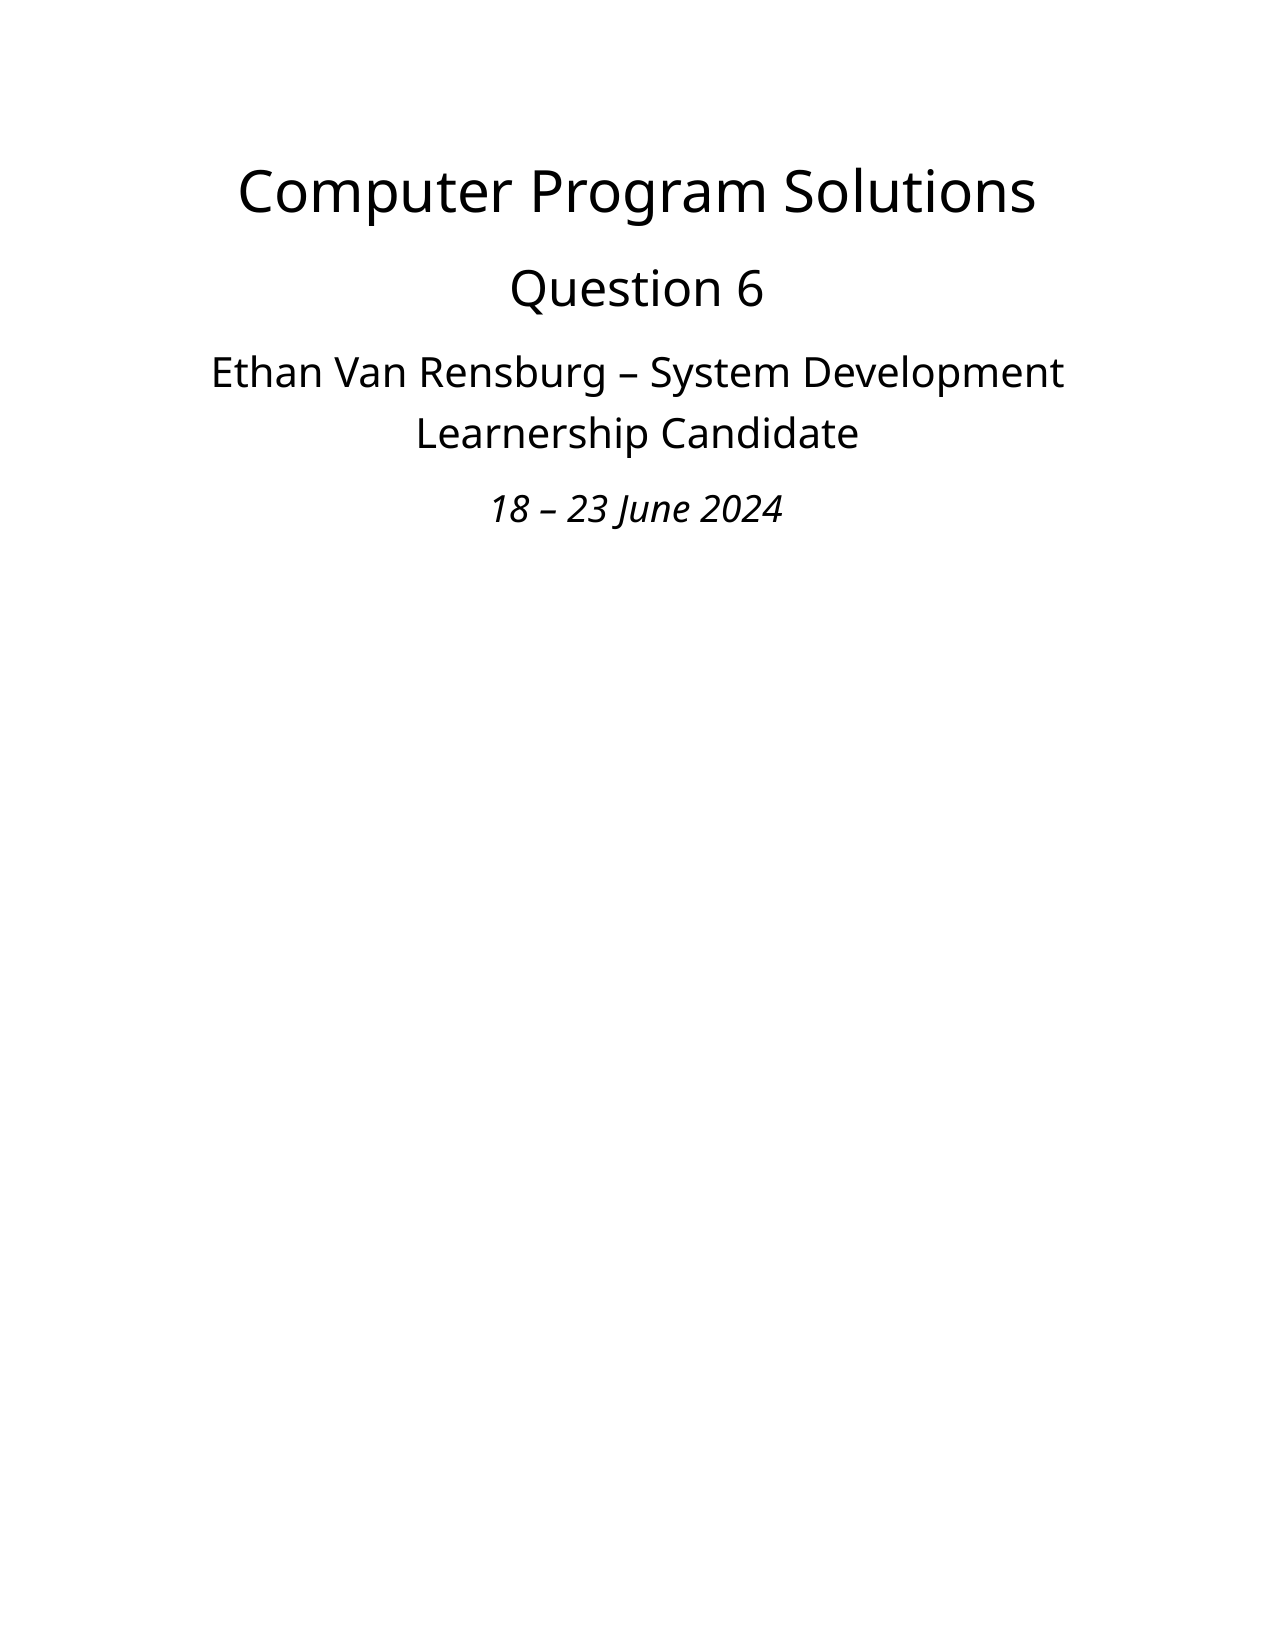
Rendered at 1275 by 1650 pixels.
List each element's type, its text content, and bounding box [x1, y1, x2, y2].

text 18 – 23 June 2024 [150, 482, 1125, 533]
text Ethan Van Rensburg – System Development Learnership Candidate [150, 343, 1125, 461]
text Computer Program Solutions [150, 150, 1125, 229]
text Question 6 [150, 252, 1125, 321]
